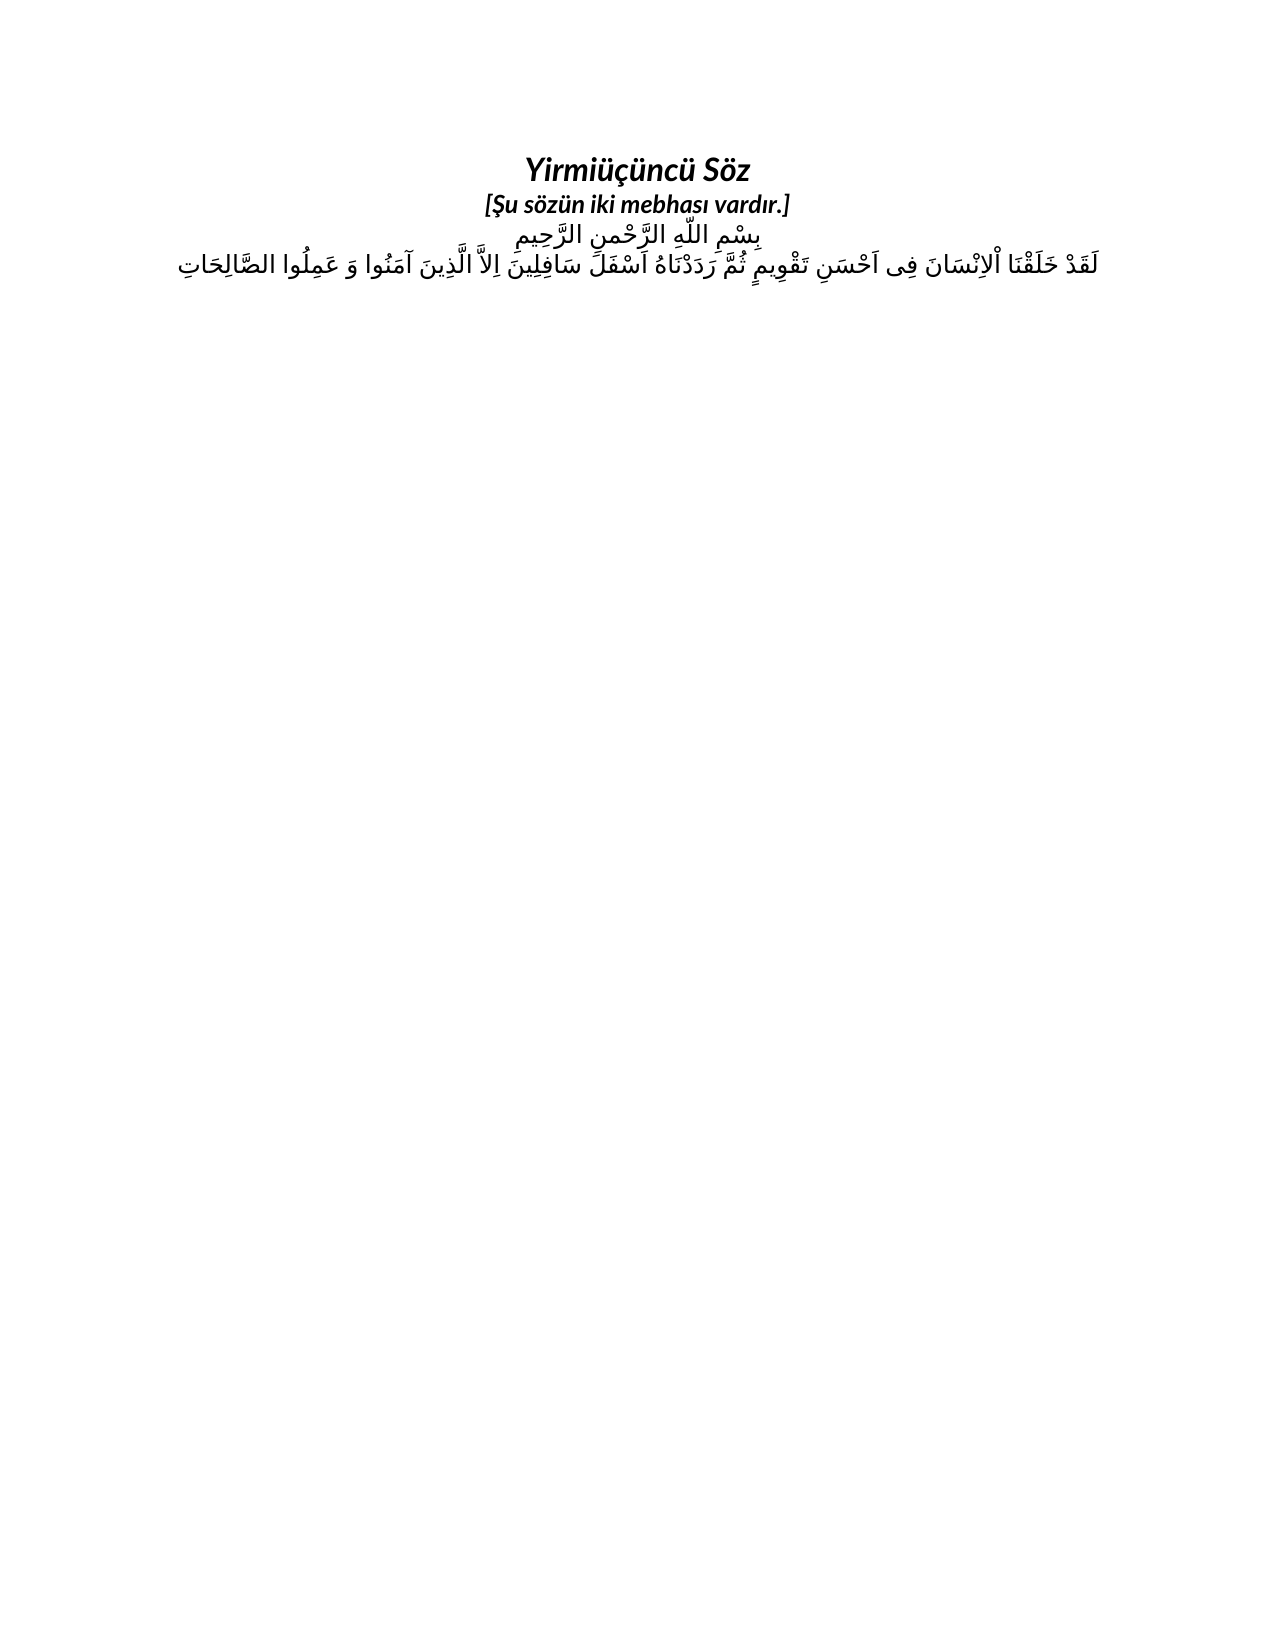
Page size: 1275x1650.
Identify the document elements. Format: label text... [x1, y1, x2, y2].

text بِسْمِ اللّهِ الرَّحْمنِ الرَّحِيمِ [150, 219, 1125, 249]
subtitle Yirmiüçüncü Söz [150, 150, 1125, 189]
text [Şu sözün iki mebhası vardır.] [150, 189, 1125, 219]
text لَقَدْ خَلَقْنَا اْلاِنْسَانَ فِى اَحْسَنِ تَقْوِيمٍ ثُمَّ رَدَدْنَاهُ اَسْفَلَ سَافِلِينَ اِلاَّ الَّذِينَ آمَنُوا وَ عَمِلُوا الصَّالِحَاتِ [150, 249, 1125, 279]
